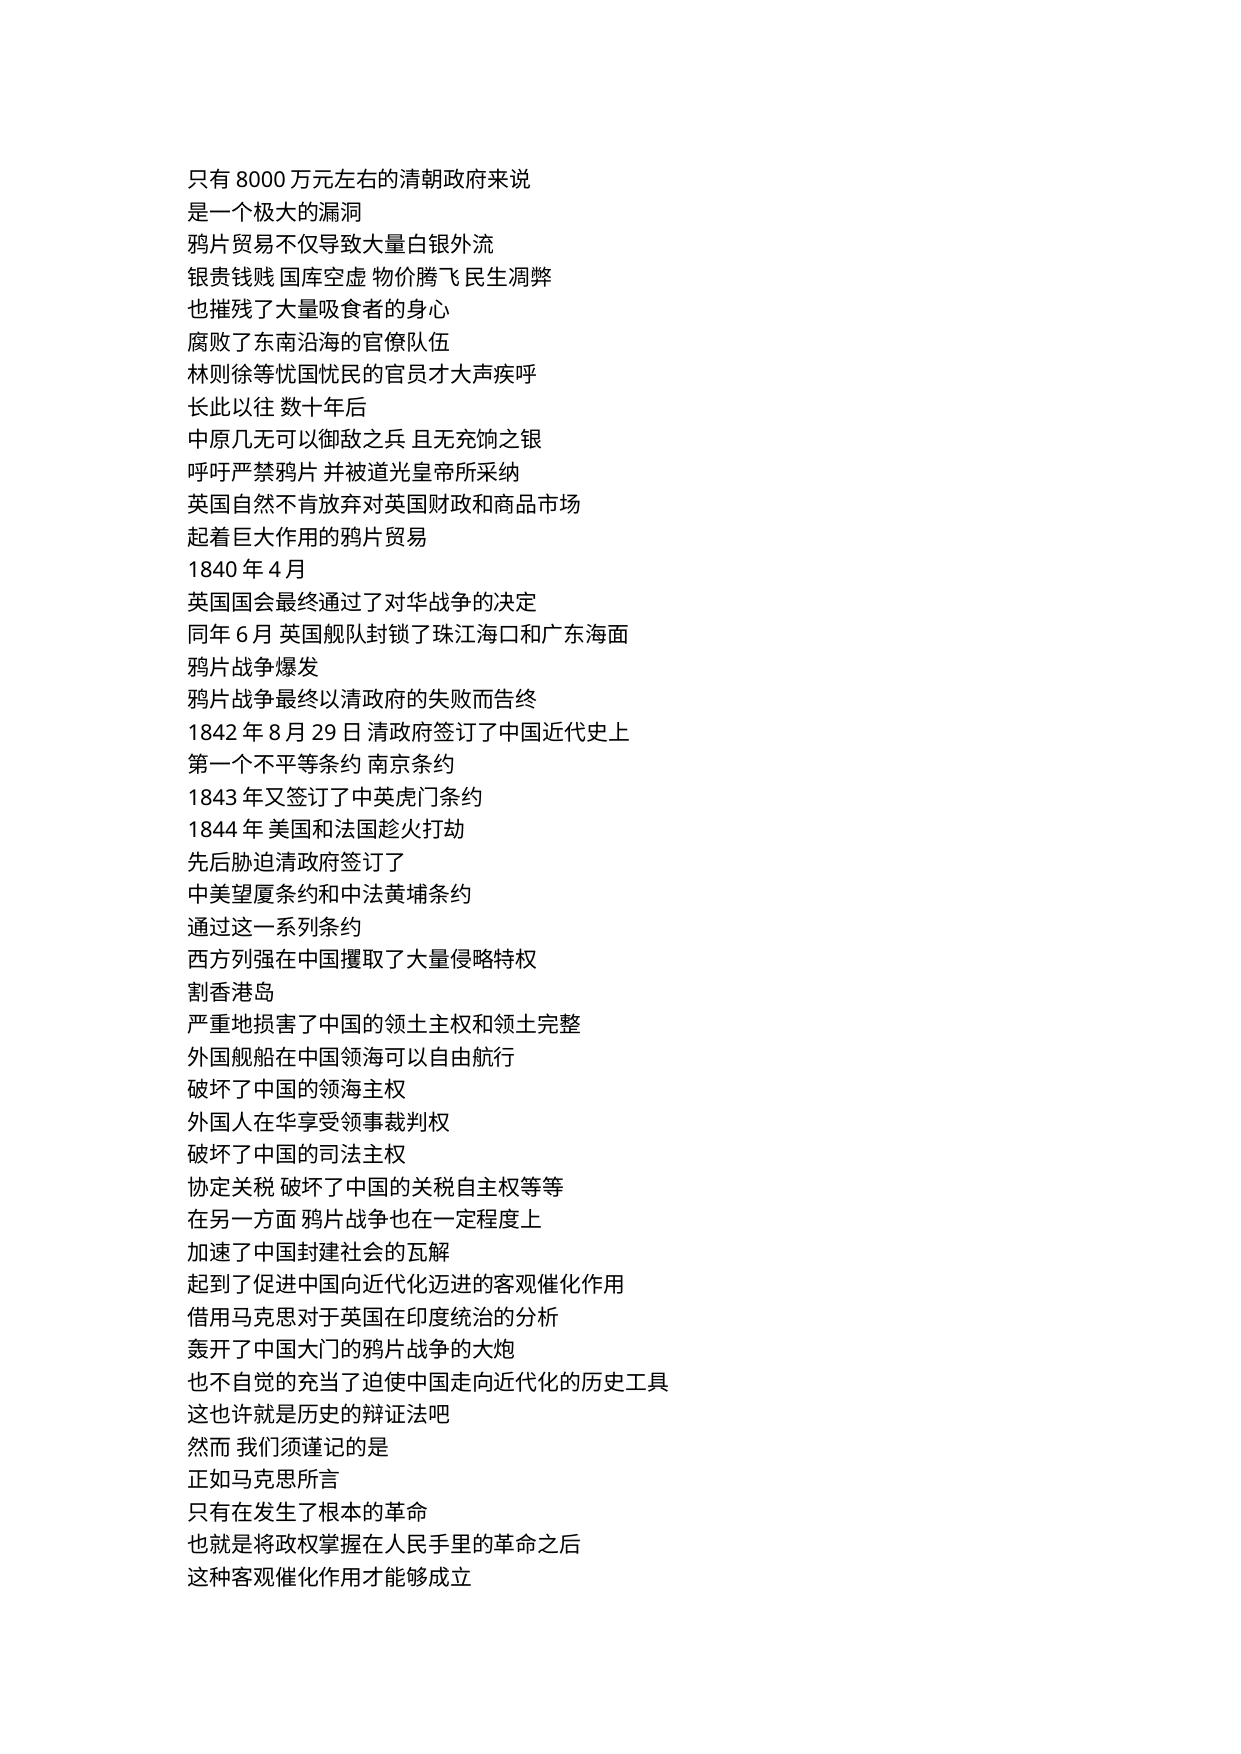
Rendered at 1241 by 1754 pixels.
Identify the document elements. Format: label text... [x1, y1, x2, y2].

text 轰开了中国大门的鸦片战争的大炮 [187, 1332, 1053, 1364]
text 西方列强在中国攫取了大量侵略特权 [187, 942, 1053, 974]
text 同年6月 英国舰队封锁了珠江海口和广东海面 [187, 617, 1053, 649]
text 1844年 美国和法国趁火打劫 [187, 812, 1053, 844]
text 只有在发生了根本的革命 [187, 1494, 1053, 1527]
text 1842年8月29日 清政府签订了中国近代史上 [187, 714, 1053, 747]
text 先后胁迫清政府签订了 [187, 844, 1053, 877]
text 起到了促进中国向近代化迈进的客观催化作用 [187, 1267, 1053, 1299]
text 破坏了中国的司法主权 [187, 1137, 1053, 1169]
text 英国自然不肯放弃对英国财政和商品市场 [187, 487, 1053, 519]
text 借用马克思对于英国在印度统治的分析 [187, 1299, 1053, 1332]
text 通过这一系列条约 [187, 909, 1053, 942]
text 银贵钱贱 国库空虚 物价腾飞 民生凋弊 [187, 259, 1053, 292]
text 破坏了中国的领海主权 [187, 1072, 1053, 1104]
text 这也许就是历史的辩证法吧 [187, 1397, 1053, 1429]
text 也摧残了大量吸食者的身心 [187, 292, 1053, 324]
text 加速了中国封建社会的瓦解 [187, 1234, 1053, 1267]
text 林则徐等忧国忧民的官员才大声疾呼 [187, 357, 1053, 389]
text 起着巨大作用的鸦片贸易 [187, 519, 1053, 552]
text 长此以往 数十年后 [187, 389, 1053, 422]
text 割香港岛 [187, 974, 1053, 1007]
text 英国国会最终通过了对华战争的决定 [187, 584, 1053, 617]
text 这种客观催化作用才能够成立 [187, 1559, 1053, 1592]
text 在另一方面 鸦片战争也在一定程度上 [187, 1202, 1053, 1234]
text 腐败了东南沿海的官僚队伍 [187, 324, 1053, 357]
text 呼吁严禁鸦片 并被道光皇帝所采纳 [187, 454, 1053, 487]
text 中原几无可以御敌之兵 且无充饷之银 [187, 422, 1053, 454]
text 外国舰船在中国领海可以自由航行 [187, 1039, 1053, 1072]
text 只有8000万元左右的清朝政府来说 [187, 162, 1053, 194]
text 鸦片战争最终以清政府的失败而告终 [187, 682, 1053, 714]
text 1843年又签订了中英虎门条约 [187, 779, 1053, 812]
text 严重地损害了中国的领土主权和领土完整 [187, 1007, 1053, 1039]
text 正如马克思所言 [187, 1462, 1053, 1494]
text 协定关税 破坏了中国的关税自主权等等 [187, 1169, 1053, 1202]
text 也不自觉的充当了迫使中国走向近代化的历史工具 [187, 1364, 1053, 1397]
text 鸦片战争爆发 [187, 649, 1053, 682]
text 是一个极大的漏洞 [187, 194, 1053, 227]
text 1840年4月 [187, 552, 1053, 584]
text 也就是将政权掌握在人民手里的革命之后 [187, 1527, 1053, 1559]
text 然而 我们须谨记的是 [187, 1429, 1053, 1462]
text 外国人在华享受领事裁判权 [187, 1104, 1053, 1137]
text 鸦片贸易不仅导致大量白银外流 [187, 227, 1053, 259]
text 中美望厦条约和中法黄埔条约 [187, 877, 1053, 909]
text 第一个不平等条约 南京条约 [187, 747, 1053, 779]
